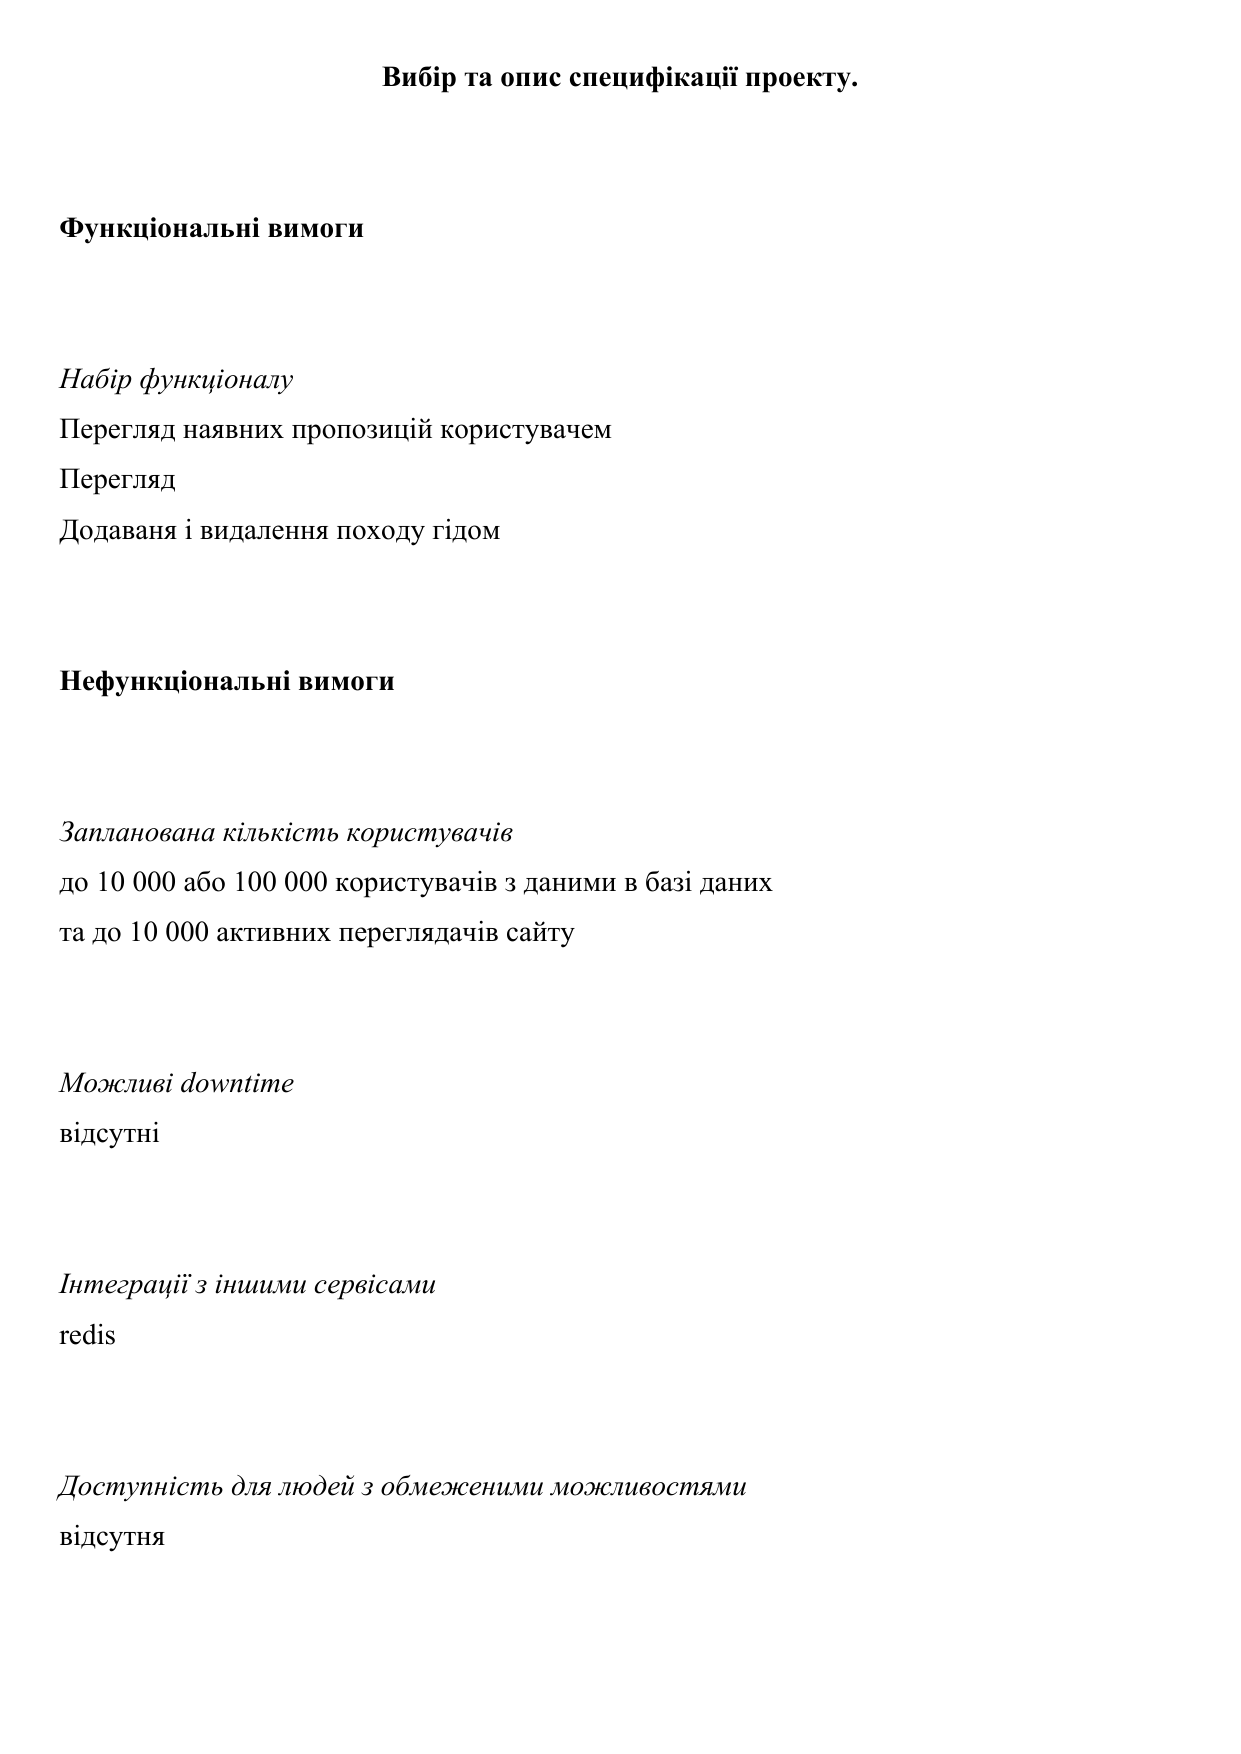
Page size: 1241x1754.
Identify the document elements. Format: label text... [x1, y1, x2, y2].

subtitle Набір функціоналу [59, 361, 1181, 394]
subtitle Доступність для людей з обмеженими можливостями [59, 1468, 1181, 1501]
text відсутня [59, 1518, 1181, 1552]
text Перегляд наявних пропозицій користувачем [59, 411, 1181, 445]
text та до 10 000 активних переглядачів сайту [59, 914, 1181, 948]
subtitle Можливі downtime [59, 1065, 1181, 1099]
text до 10 000 або 100 000 користувачів з даними в базі даних [59, 864, 1181, 898]
subtitle Запланована кількість користувачів [59, 814, 1181, 847]
subtitle Нефункціональні вимоги [59, 663, 1181, 696]
text відсутні [59, 1116, 1181, 1149]
subtitle Вибір та опис специфікації проекту. [59, 59, 1181, 93]
subtitle Інтеграції з іншими сервісами [59, 1267, 1181, 1300]
text redis [59, 1317, 1181, 1350]
text Додаваня і видалення походу гідом [59, 512, 1181, 545]
subtitle Функціональні вимоги [59, 210, 1181, 243]
text Перегляд [59, 462, 1181, 495]
